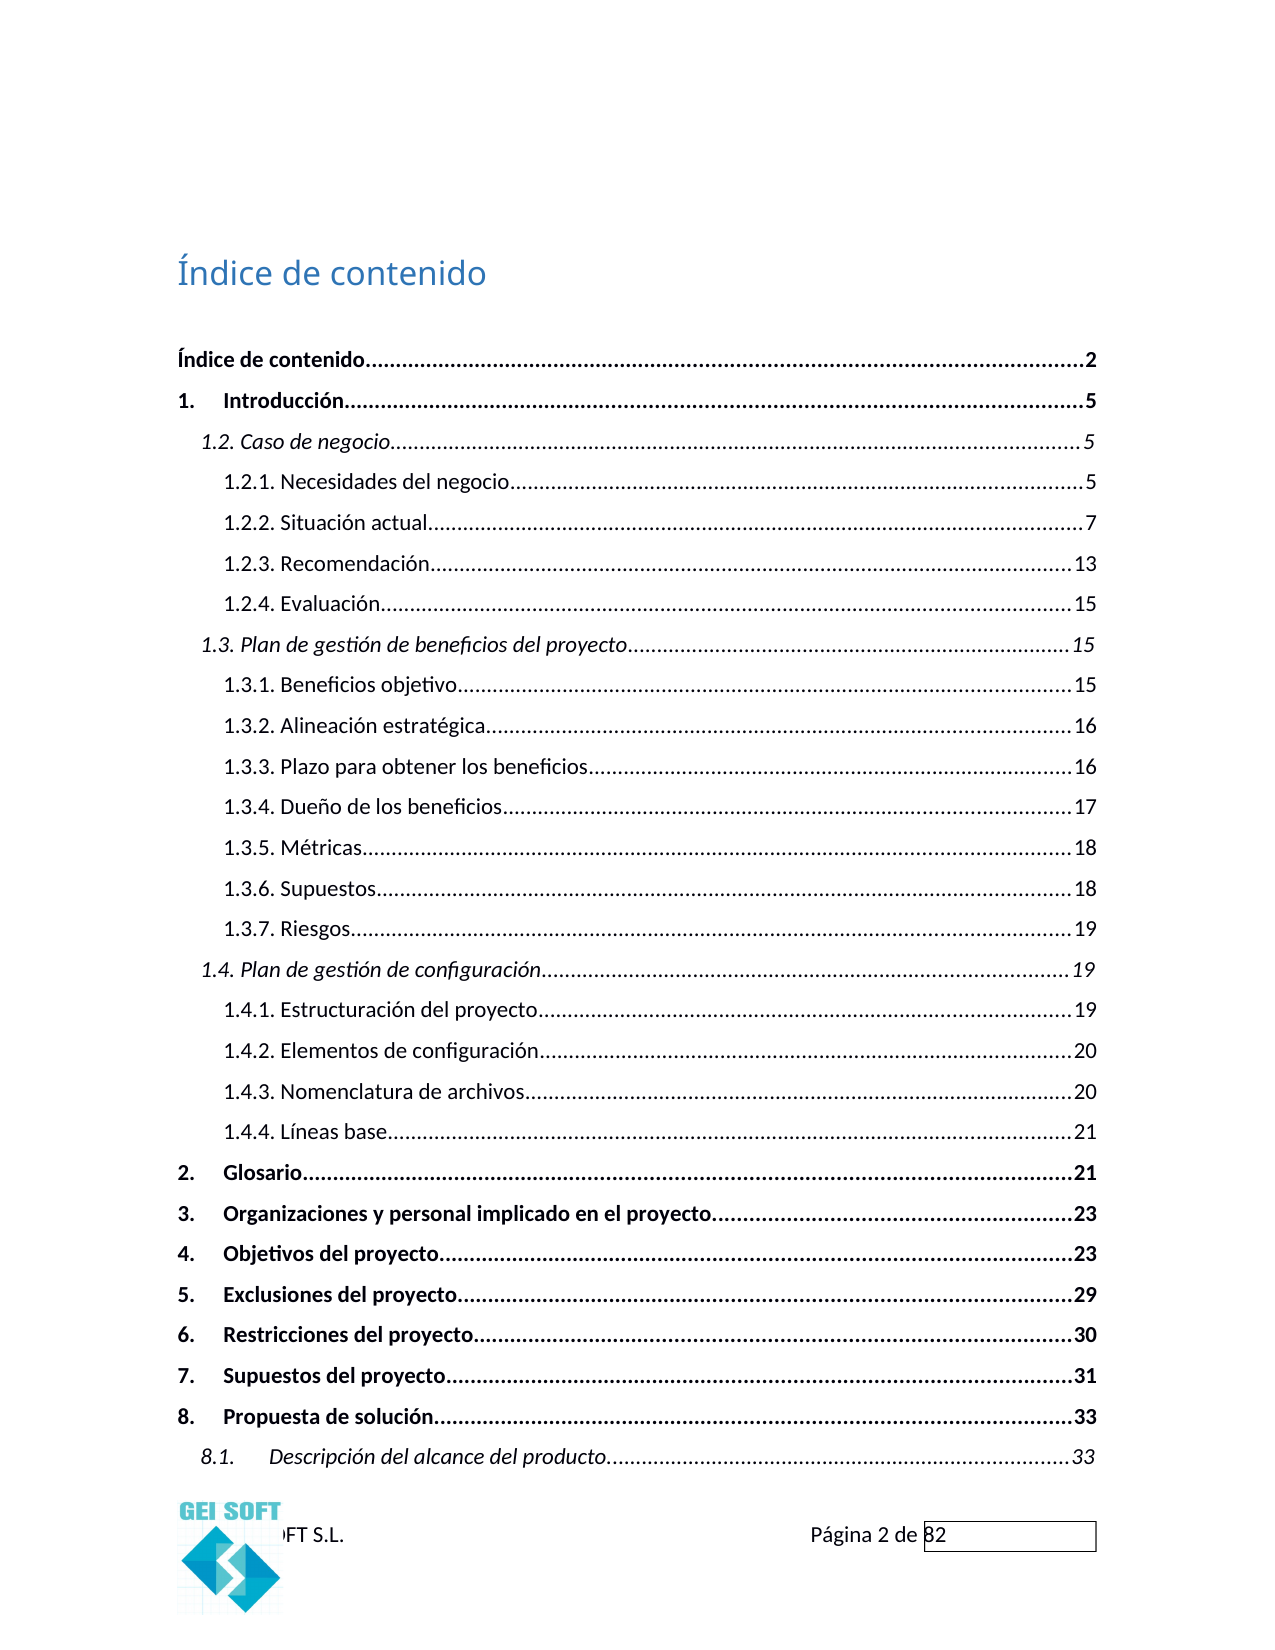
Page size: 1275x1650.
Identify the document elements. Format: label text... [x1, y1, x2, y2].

text 6. Restricciones del proyecto. 30 [177, 1321, 1098, 1348]
text 1.3.1. Beneficios objetivo 15 [223, 671, 1098, 698]
text 1.3.4. Dueño de los beneficios 17 [223, 792, 1098, 820]
text 4. Objetivos del proyecto. 23 [177, 1239, 1098, 1267]
picture [177, 1500, 284, 1615]
text 1.2.1. Necesidades del negocio 5 [223, 467, 1098, 495]
text 1.3. Plan de gestión de beneficios del proyecto 15 [200, 630, 1098, 658]
text Índice de contenido 2 [177, 346, 1098, 373]
text 1.3.7. Riesgos 19 [223, 914, 1098, 942]
text 1.2.4. Evaluación 15 [223, 589, 1098, 617]
text 3. Organizaciones y personal implicado en el proyecto. 23 [177, 1199, 1098, 1227]
text 1. Introducción. 5 [177, 386, 1098, 414]
text 1.4. Plan de gestión de configuración 19 [200, 955, 1098, 983]
text 5. Exclusiones del proyecto. 29 [177, 1280, 1098, 1308]
text 1.4.4. Líneas base 21 [223, 1117, 1098, 1145]
text 1.3.3. Plazo para obtener los beneficios 16 [223, 752, 1098, 780]
text 1.3.5. Métricas 18 [223, 833, 1098, 861]
text 1.2.3. Recomendación 13 [223, 549, 1098, 577]
text 7. Supuestos del proyecto. 31 [177, 1361, 1098, 1389]
text 8. Propuesta de solución. 33 [177, 1402, 1098, 1430]
text 1.4.1. Estructuración del proyecto 19 [223, 996, 1098, 1023]
text 1.2. Caso de negocio 5 [200, 427, 1098, 455]
text 8.1. Descripción del alcance del producto. 33 [200, 1442, 1098, 1470]
picture [924, 1521, 1098, 1553]
text 1.4.3. Nomenclatura de archivos 20 [223, 1077, 1098, 1105]
text 1.2.2. Situación actual 7 [223, 508, 1098, 536]
text Índice de contenido [177, 250, 1098, 295]
text 2. Glosario. 21 [177, 1158, 1098, 1186]
text 1.3.6. Supuestos 18 [223, 874, 1098, 902]
text 1.4.2. Elementos de configuración 20 [223, 1036, 1098, 1064]
text 1.3.2. Alineación estratégica 16 [223, 711, 1098, 739]
